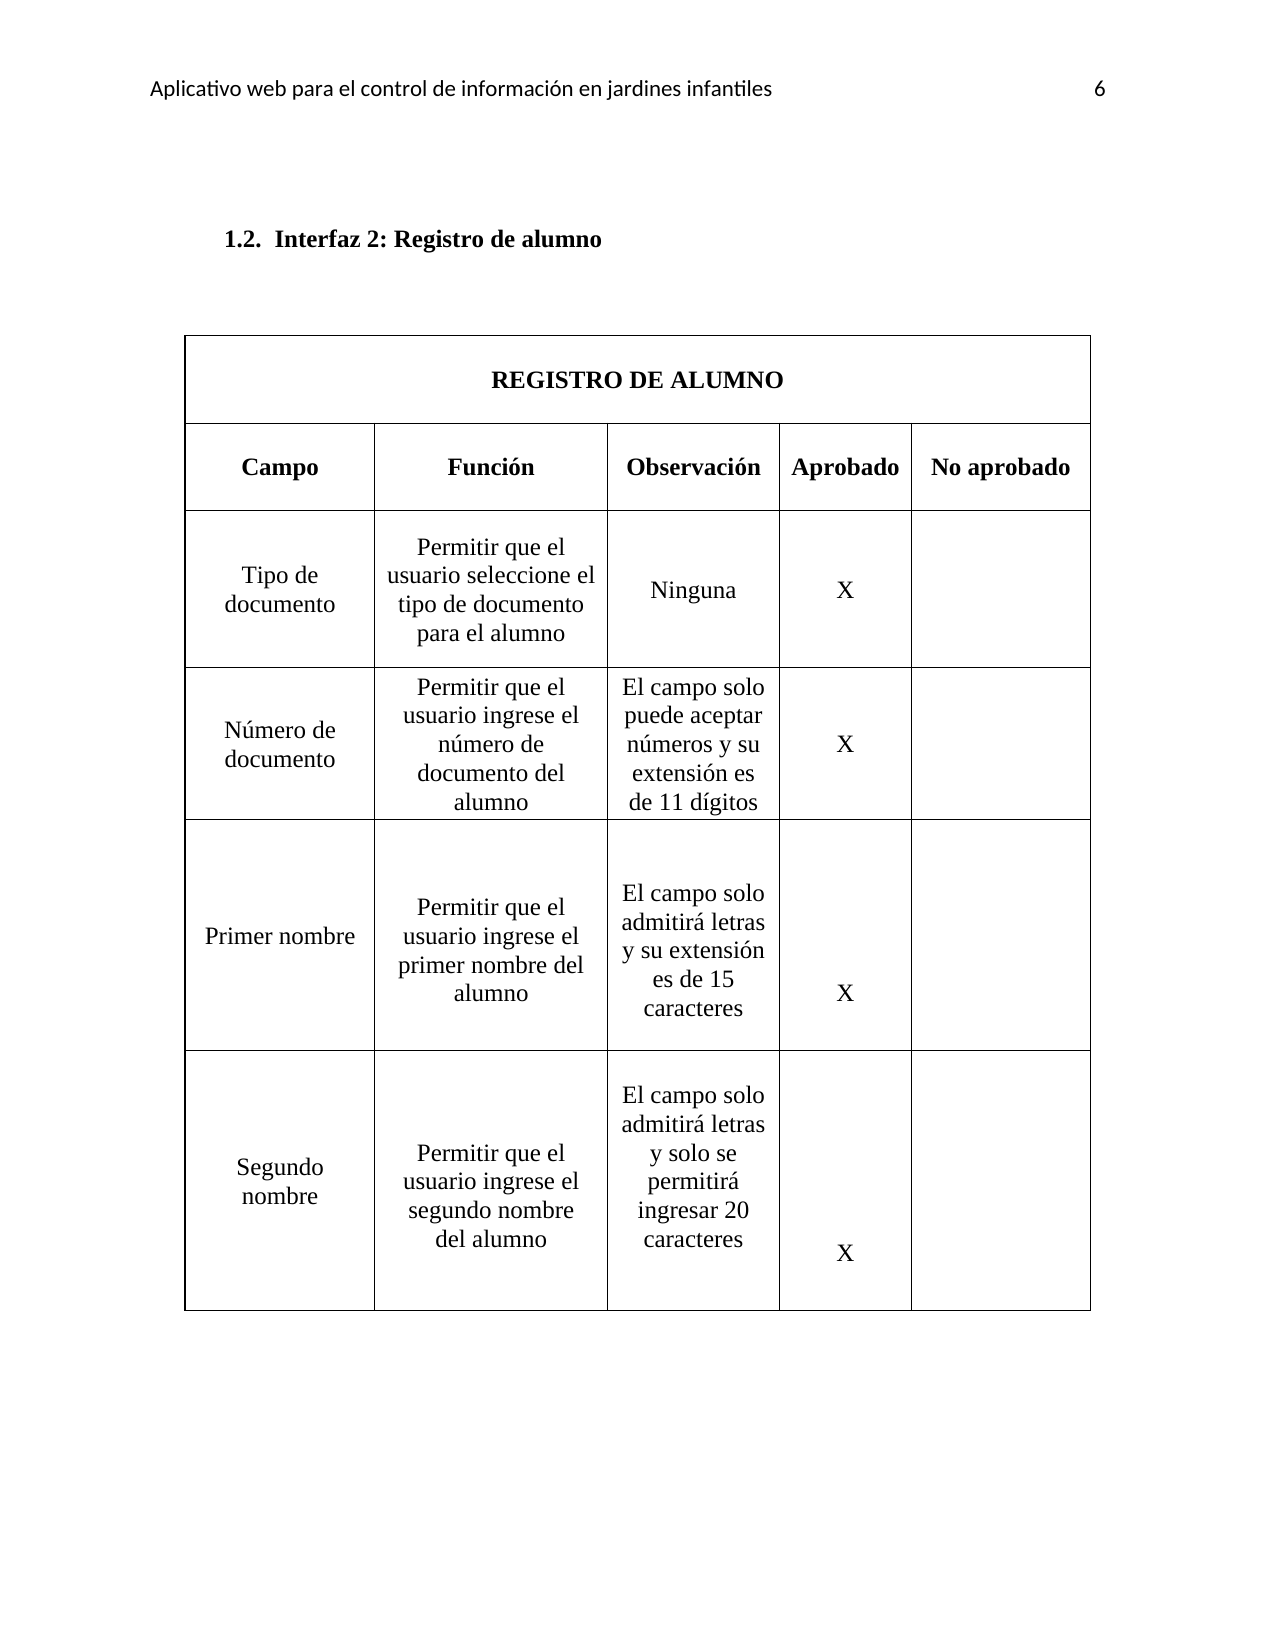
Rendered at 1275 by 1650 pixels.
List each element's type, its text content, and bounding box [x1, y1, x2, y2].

table_cell Permitir que el usuario seleccione el tipo de documento para el alumno [375, 511, 607, 667]
table_cell Número de documento [186, 668, 374, 819]
table_cell Campo [186, 424, 374, 510]
table_cell Función [375, 424, 607, 510]
table_cell Permitir que el usuario ingrese el segundo nombre del alumno [375, 1051, 607, 1310]
table_cell Aprobado [780, 424, 911, 510]
table_cell Segundo nombre [186, 1051, 374, 1310]
table_cell [912, 511, 1090, 667]
table_cell X [780, 668, 911, 819]
table_cell Primer nombre [186, 820, 374, 1050]
table_cell X [780, 820, 911, 1050]
list Interfaz 2: Registro de alumno [224, 224, 1125, 253]
table_header REGISTRO DE ALUMNO [186, 336, 1090, 423]
table_cell [912, 1051, 1090, 1310]
table_cell X [780, 511, 911, 667]
table_cell Tipo de documento [186, 511, 374, 667]
table_cell Observación [608, 424, 779, 510]
table_cell X [780, 1051, 911, 1310]
table_cell El campo solo puede aceptar números y su extensión es de 11 dígitos [608, 668, 779, 819]
table_cell Permitir que el usuario ingrese el número de documento del alumno [375, 668, 607, 819]
table_cell Permitir que el usuario ingrese el primer nombre del alumno [375, 820, 607, 1050]
table_cell [912, 668, 1090, 819]
table_cell El campo solo admitirá letras y solo se permitirá ingresar 20 caracteres [608, 1051, 779, 1310]
table_cell Ninguna [608, 511, 779, 667]
table_cell El campo solo admitirá letras y su extensión es de 15 caracteres [608, 820, 779, 1050]
table_cell [912, 820, 1090, 1050]
table_cell No aprobado [912, 424, 1090, 510]
